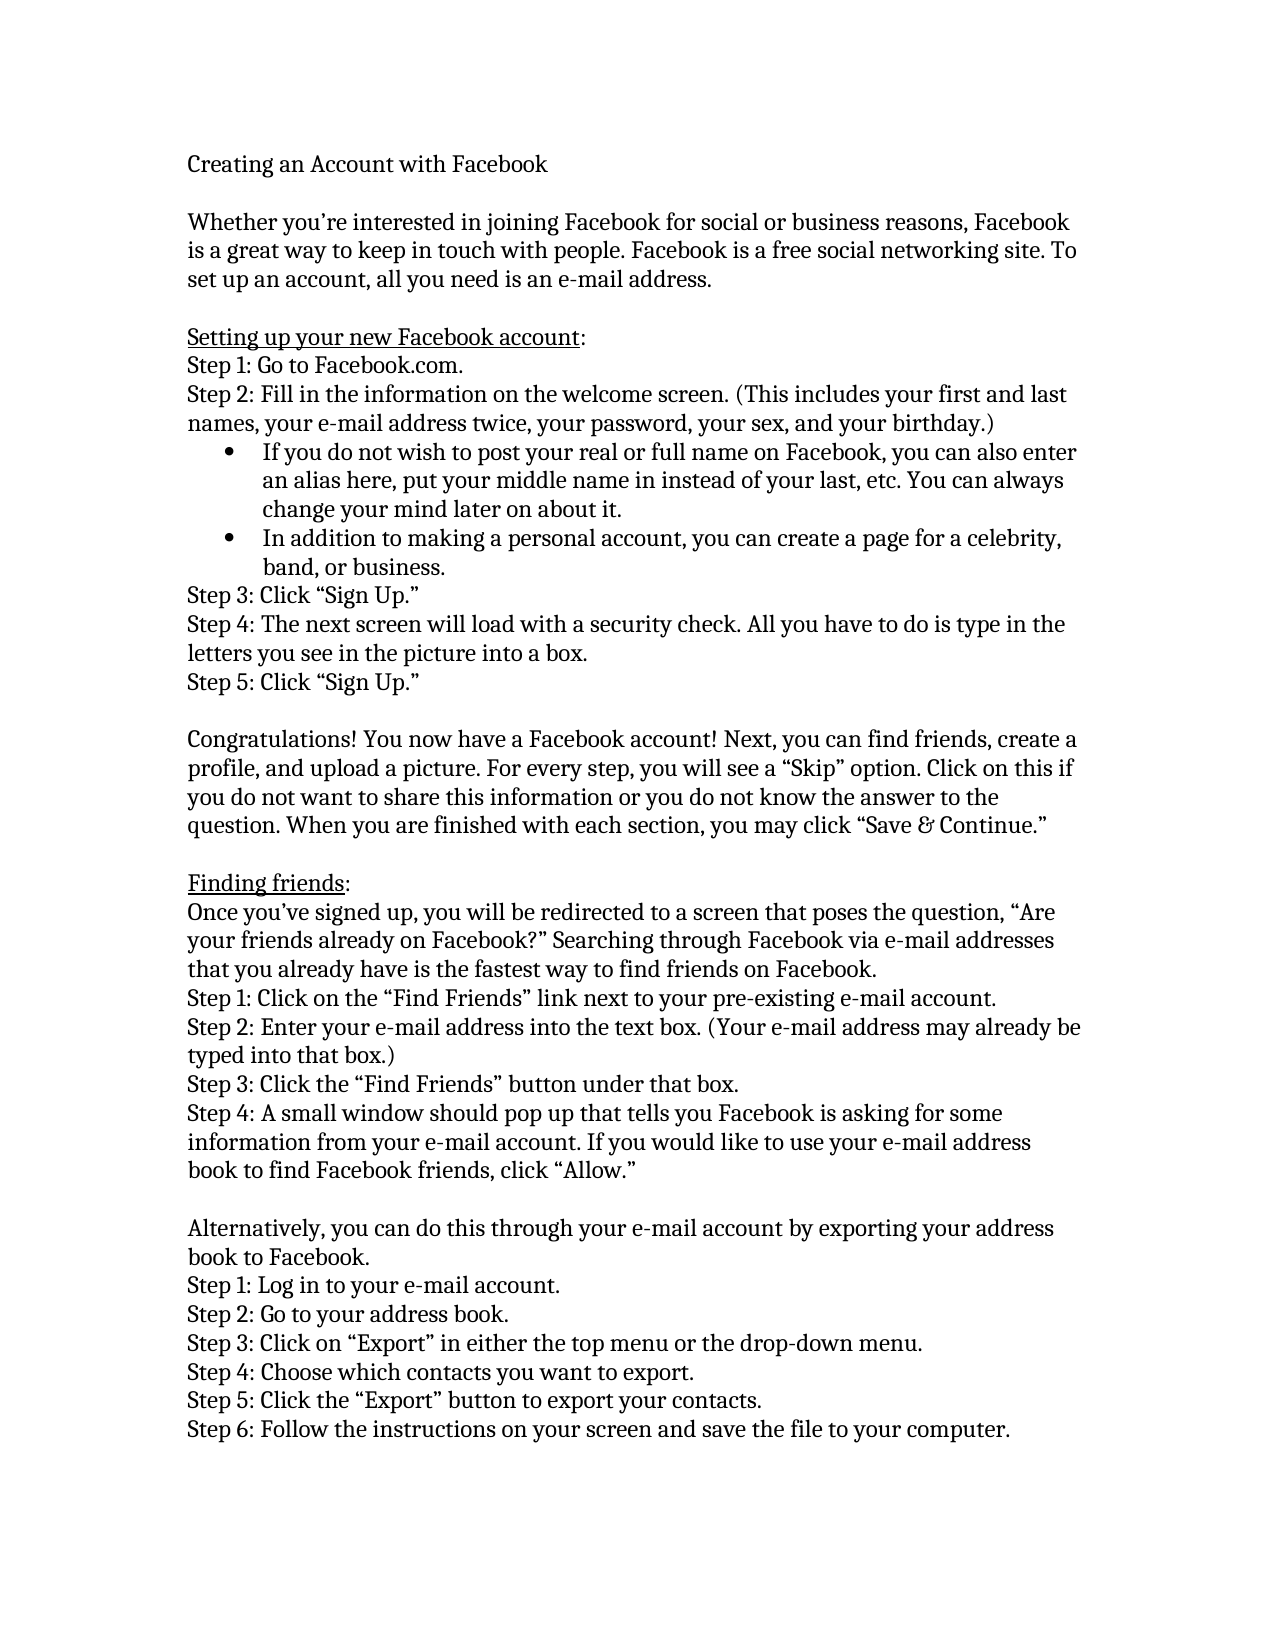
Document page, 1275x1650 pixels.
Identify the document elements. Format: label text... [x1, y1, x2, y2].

text Once you’ve signed up, you will be redirected to a screen that poses the question, “Are your friends already on Facebook?” Searching through Facebook via e-mail addresses that you already have is the fastest way to find friends on Facebook. [187, 897, 1087, 984]
text Congratulations! You now have a Facebook account! Next, you can find friends, create a profile, and upload a picture. For every step, you will see a “Skip” option. Click on this if you do not want to share this information or you do not know the answer to the question. When you are finished with each section, you may click “Save & Continue.” [187, 725, 1087, 840]
text Step 4: The next screen will load with a security check. All you have to do is type in the letters you see in the picture into a box. [187, 610, 1087, 667]
text Step 1: Go to Facebook.com. [187, 351, 1087, 380]
text Alternatively, you can do this through your e-mail account by exporting your address book to Facebook. [187, 1214, 1087, 1271]
text Step 4: A small window should pop up that tells you Facebook is asking for some information from your e-mail account. If you would like to use your e-mail address book to find Facebook friends, click “Allow.” [187, 1099, 1087, 1185]
text Step 5: Click “Sign Up.” [187, 667, 1087, 696]
text Step 3: Click “Sign Up.” [187, 581, 1087, 610]
text Step 2: Fill in the information on the welcome screen. (This includes your first and last names, your e-mail address twice, your password, your sex, and your birthday.) [187, 380, 1087, 437]
text Setting up your new Facebook account: [187, 322, 1087, 351]
text Step 1: Click on the “Find Friends” link next to your pre-existing e-mail account. [187, 984, 1087, 1012]
text Step 3: Click on “Export” in either the top menu or the drop-down menu. [187, 1329, 1087, 1357]
text Step 5: Click the “Export” button to export your contacts. [187, 1386, 1087, 1415]
text Whether you’re interested in joining Facebook for social or business reasons, Facebook is a great way to keep in touch with people. Facebook is a free social networking site. To set up an account, all you need is an e-mail address. [187, 207, 1087, 294]
list In addition to making a personal account, you can create a page for a celebrity, band, or business. [225, 524, 1087, 581]
text Step 2: Go to your address book. [187, 1300, 1087, 1329]
text Step 3: Click the “Find Friends” button under that box. [187, 1070, 1087, 1099]
text Creating an Account with Facebook [187, 150, 1087, 179]
list If you do not wish to post your real or full name on Facebook, you can also enter an alias here, put your middle name in instead of your last, etc. You can always change your mind later on about it. [225, 437, 1087, 524]
text Step 6: Follow the instructions on your screen and save the file to your computer. [187, 1415, 1087, 1444]
text Step 1: Log in to your e-mail account. [187, 1271, 1087, 1300]
text Step 4: Choose which contacts you want to export. [187, 1357, 1087, 1386]
text Finding friends: [187, 869, 1087, 897]
text Step 2: Enter your e-mail address into the text box. (Your e-mail address may already be typed into that box.) [187, 1012, 1087, 1070]
